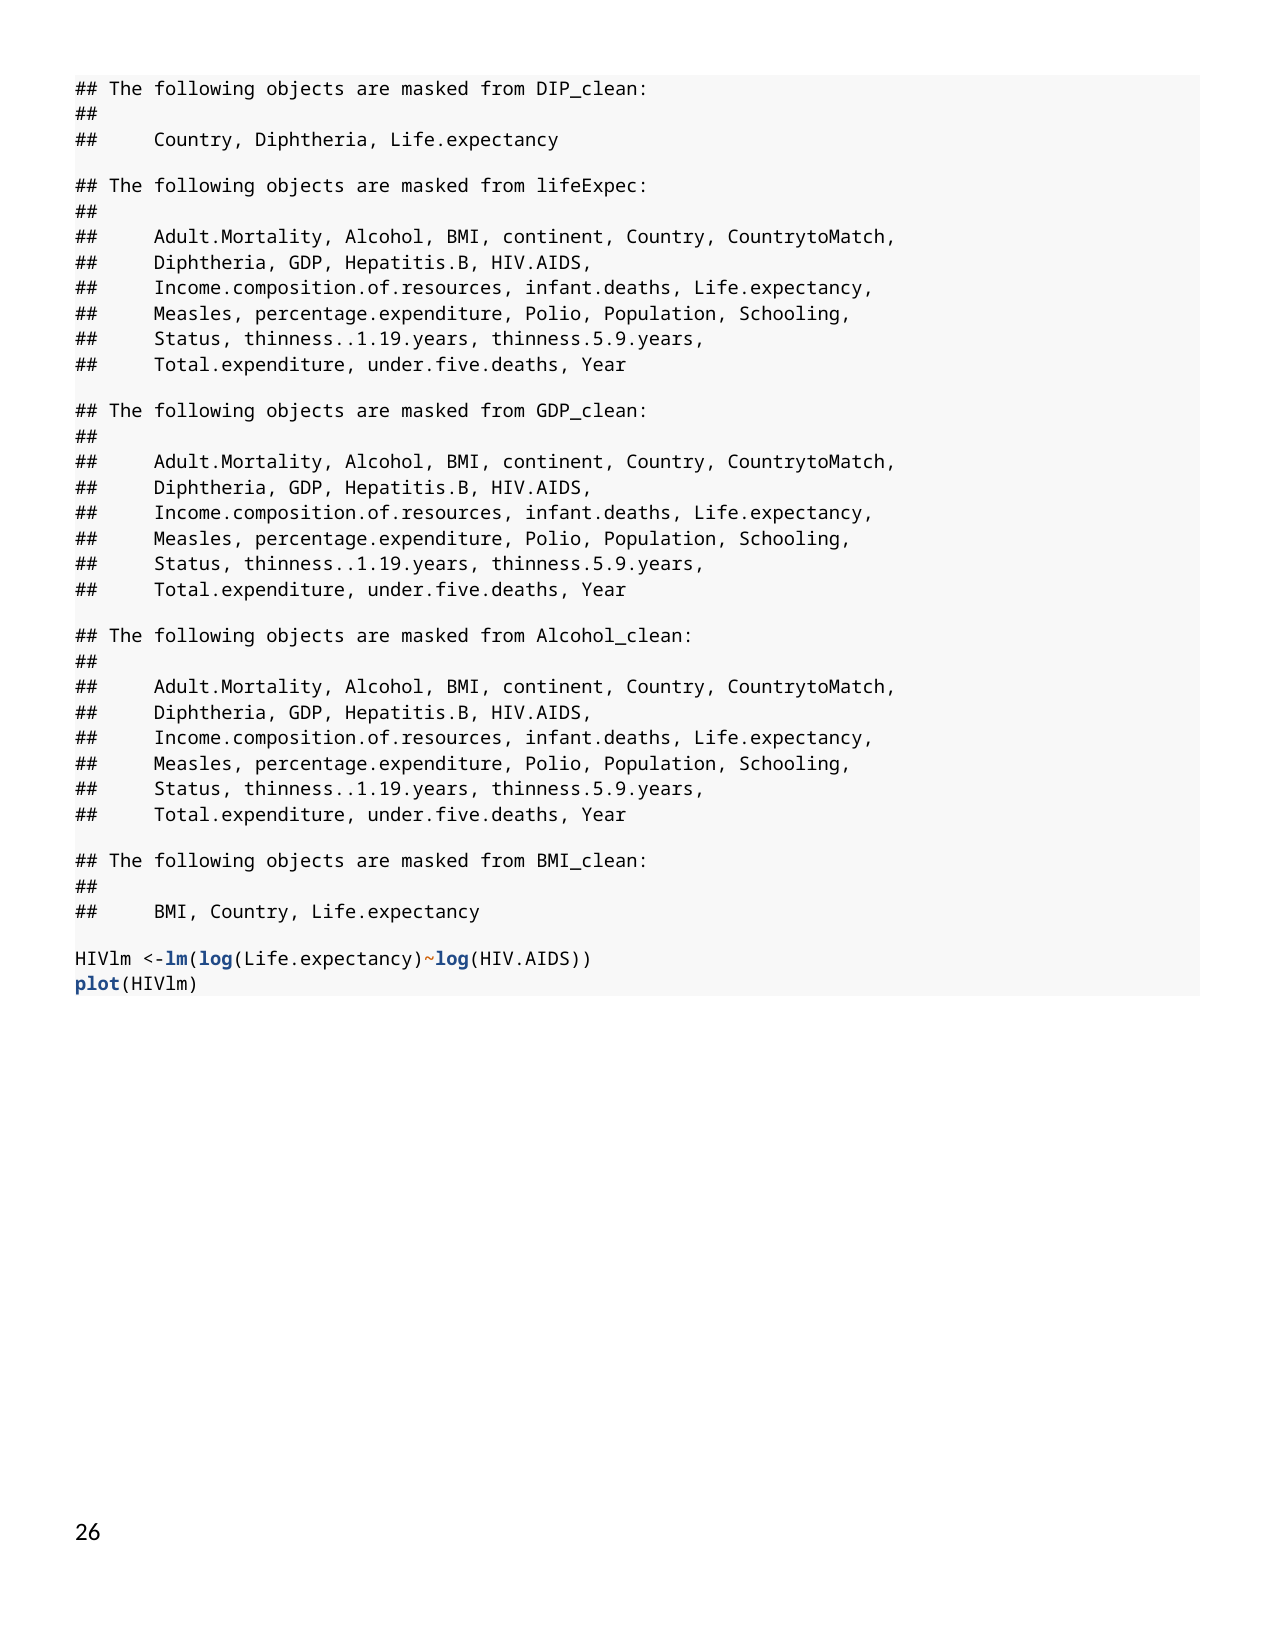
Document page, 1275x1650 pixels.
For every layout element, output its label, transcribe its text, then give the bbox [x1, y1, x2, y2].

text ## The following objects are masked from GDP_clean: ## ## Adult.Mortality, Alcohol, BMI, continent, Country, CountrytoMatch, ## Diphtheria, GDP, Hepatitis.B, HIV.AIDS, ## Income.composition.of.resources, infant.deaths, Life.expectancy, ## Measles, percentage.expenditure, Polio, Population, Schooling, ## Status, thinness..1.19.years, thinness.5.9.years, ## Total.expenditure, under.five.deaths, Year [75, 397, 1200, 602]
text ## The following objects are masked from Alcohol_clean: ## ## Adult.Mortality, Alcohol, BMI, continent, Country, CountrytoMatch, ## Diphtheria, GDP, Hepatitis.B, HIV.AIDS, ## Income.composition.of.resources, infant.deaths, Life.expectancy, ## Measles, percentage.expenditure, Polio, Population, Schooling, ## Status, thinness..1.19.years, thinness.5.9.years, ## Total.expenditure, under.five.deaths, Year [75, 622, 1200, 827]
text HIVlm <-lm(log(Life.expectancy)~log(HIV.AIDS)) plot(HIVlm) [199, 945, 1200, 996]
text ## The following objects are masked from BMI_clean: ## ## BMI, Country, Life.expectancy [75, 847, 1200, 924]
text ## The following objects are masked from lifeExpec: ## ## Adult.Mortality, Alcohol, BMI, continent, Country, CountrytoMatch, ## Diphtheria, GDP, Hepatitis.B, HIV.AIDS, ## Income.composition.of.resources, infant.deaths, Life.expectancy, ## Measles, percentage.expenditure, Polio, Population, Schooling, ## Status, thinness..1.19.years, thinness.5.9.years, ## Total.expenditure, under.five.deaths, Year [75, 172, 1200, 377]
text ## The following objects are masked from DIP_clean: ## ## Country, Diphtheria, Life.expectancy [75, 75, 1200, 152]
